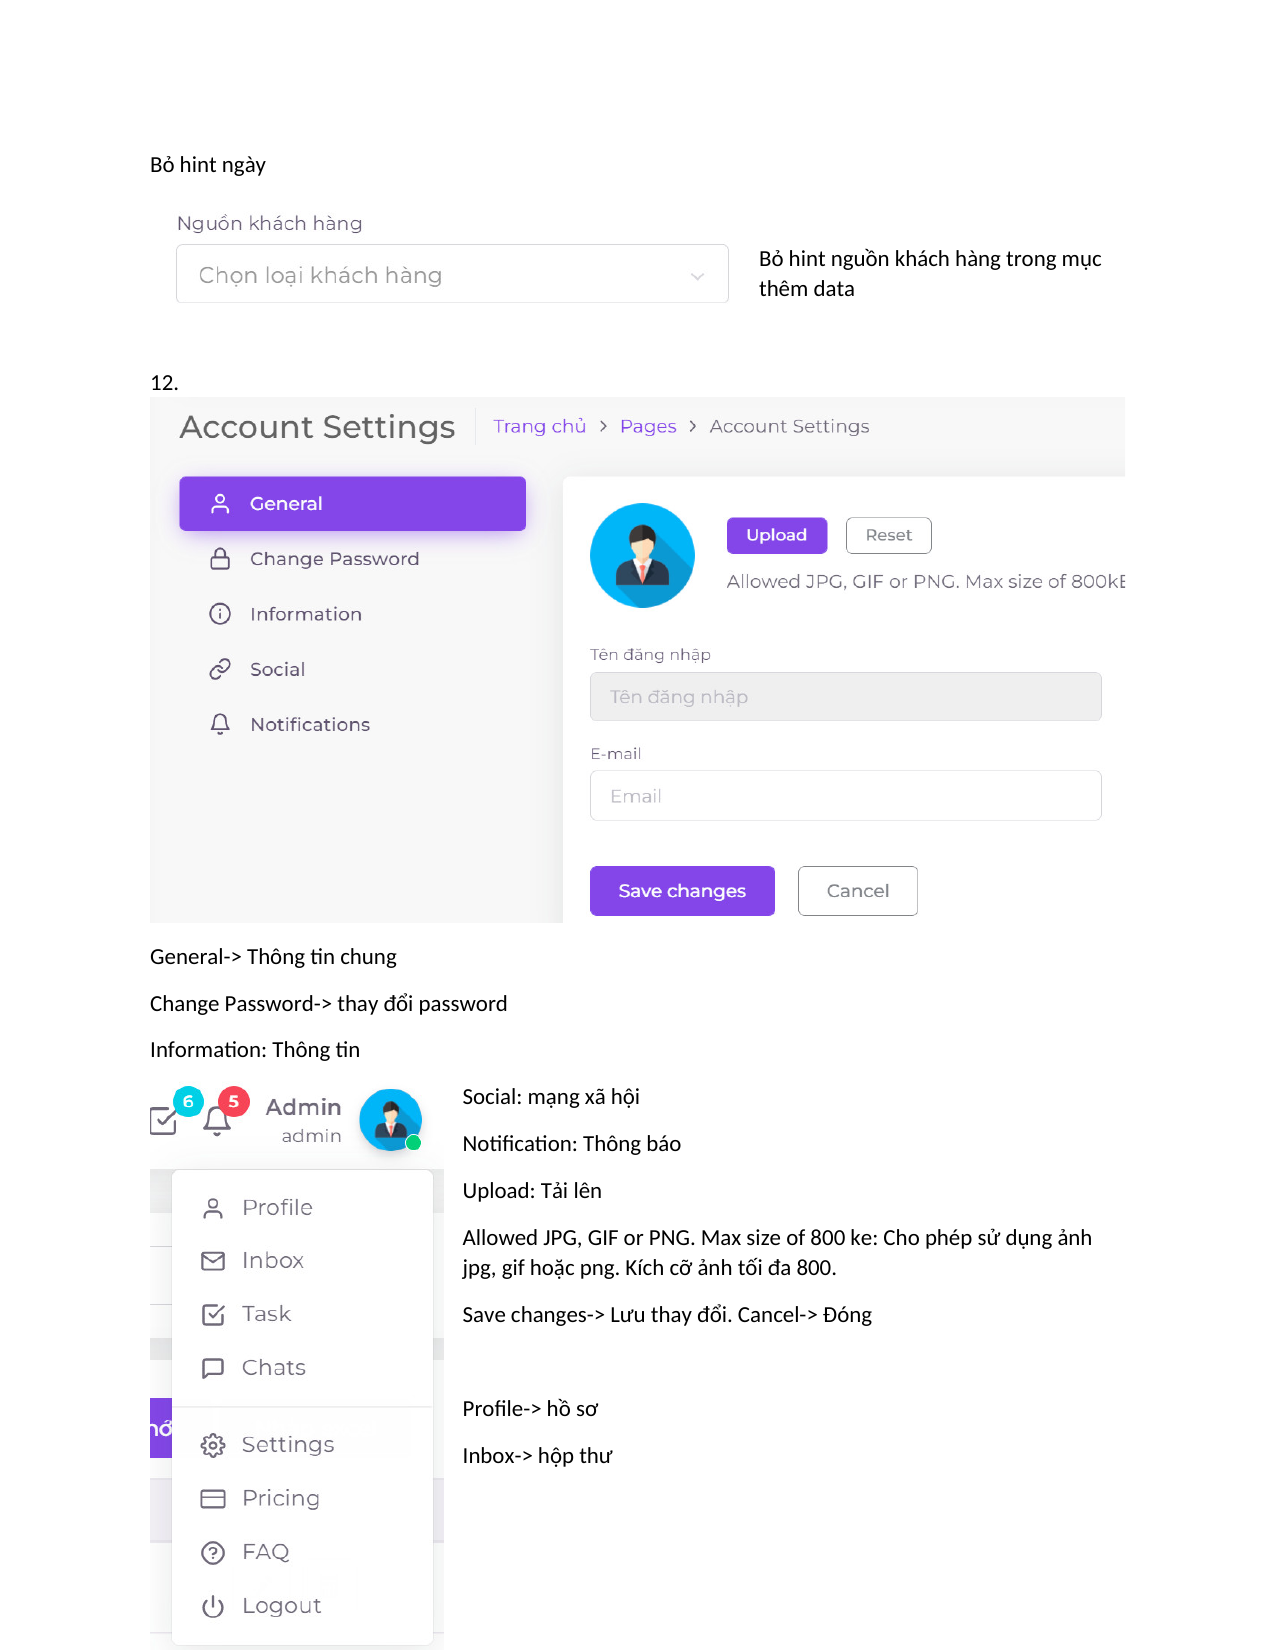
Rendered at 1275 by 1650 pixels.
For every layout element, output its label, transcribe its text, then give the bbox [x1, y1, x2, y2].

text General-> Thông tin chung [150, 942, 1125, 970]
text Profile-> hồ sơ [444, 1394, 1125, 1422]
text Change Password-> thay đổi password [150, 989, 1125, 1017]
text Bỏ hint ngày [150, 150, 1125, 178]
picture [150, 196, 741, 329]
text Social: mạng xã hội [444, 1082, 1125, 1110]
picture [150, 1074, 444, 1650]
text 12. [150, 368, 1125, 397]
text Notification: Thông báo [444, 1129, 1125, 1157]
text Save changes-> Lưu thay đổi. Cancel-> Đóng [444, 1300, 1125, 1328]
text Allowed JPG, GIF or PNG. Max size of 800 ke: Cho phép sử dụng ảnh jpg, gif hoặc png. Kích cỡ ảnh tối đa 800. [444, 1223, 1125, 1281]
text Bỏ hint nguồn khách hàng trong mục thêm data [741, 244, 1125, 302]
text Upload: Tải lên [444, 1176, 1125, 1204]
text Inbox-> hộp thư [444, 1441, 1125, 1469]
picture [150, 397, 1125, 923]
text Information: Thông tin [150, 1036, 1125, 1063]
